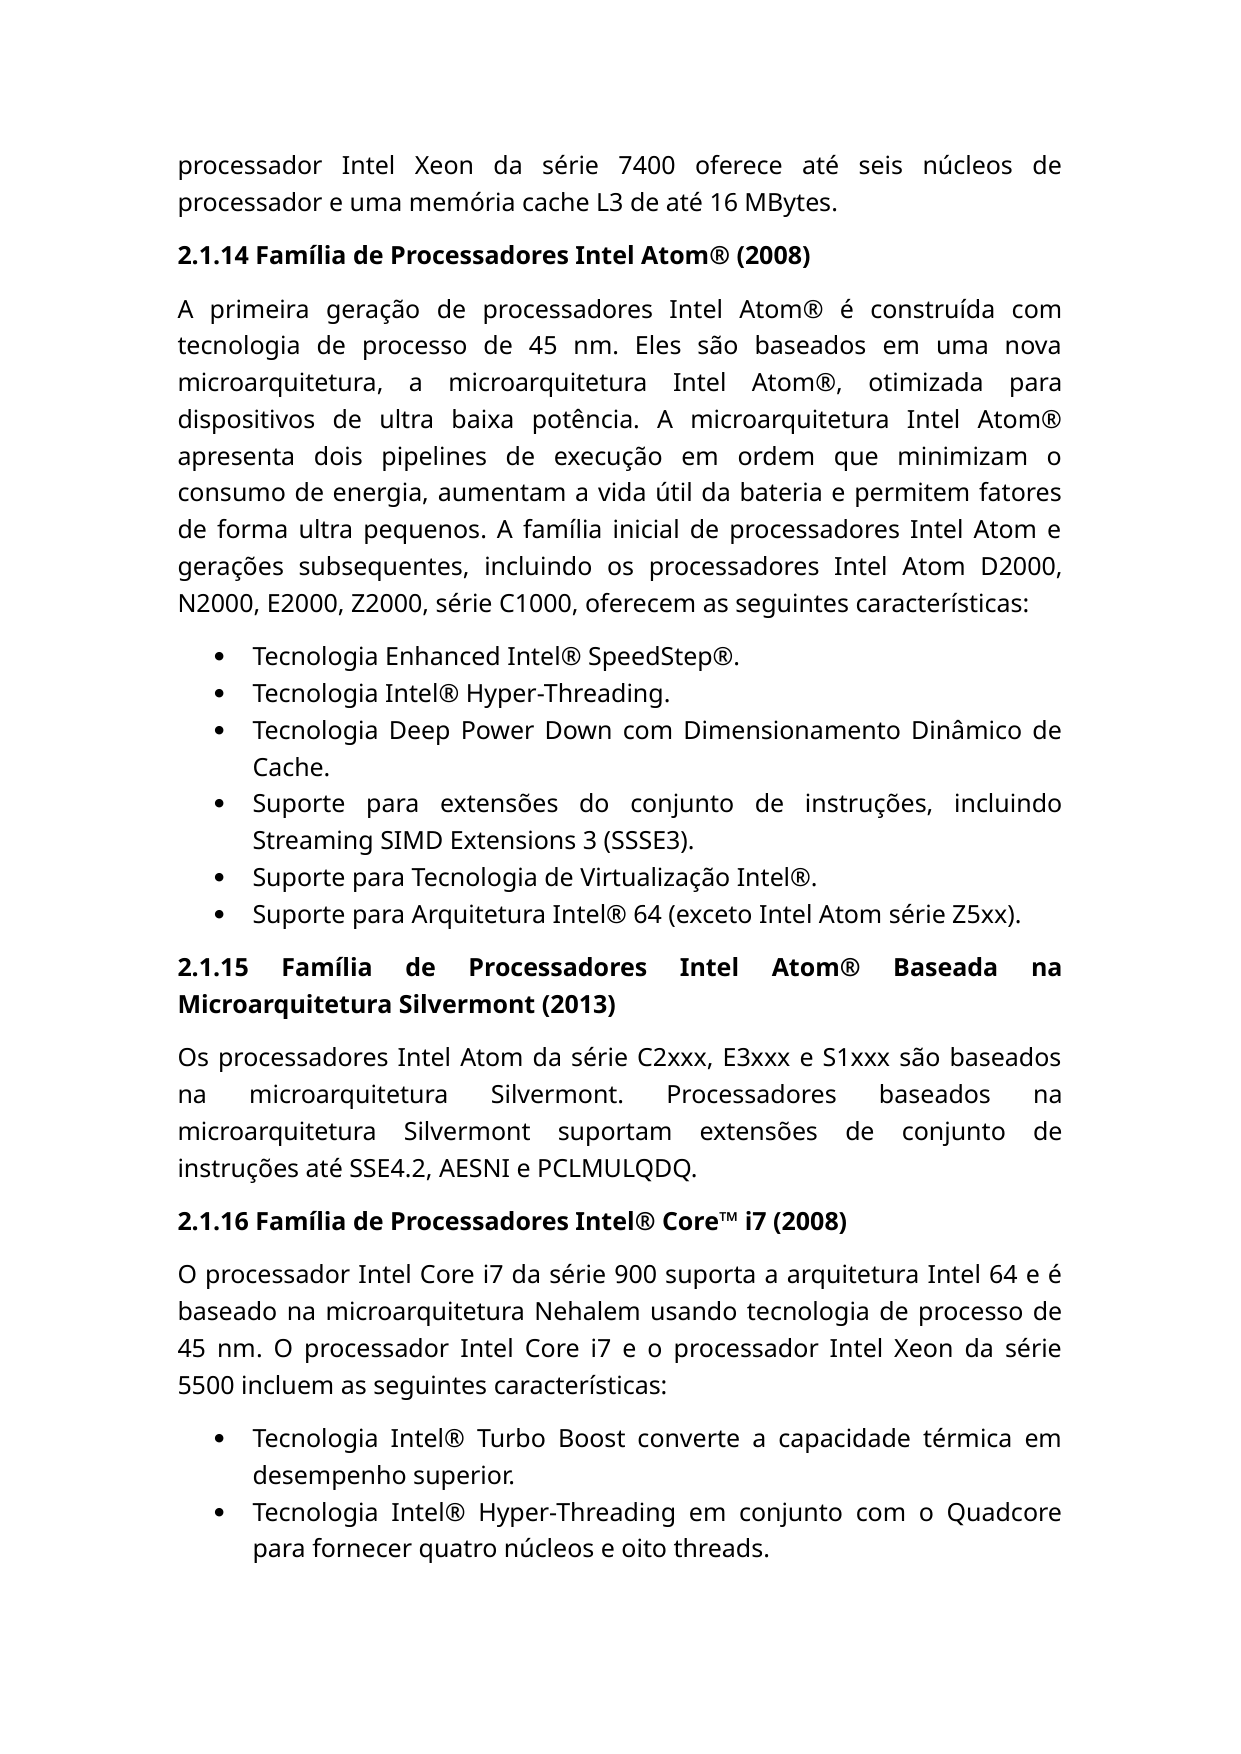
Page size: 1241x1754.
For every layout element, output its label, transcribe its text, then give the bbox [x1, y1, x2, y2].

list Suporte para extensões do conjunto de instruções, incluindo Streaming SIMD Extensions 3 (SSSE3). [215, 786, 1063, 857]
list Suporte para Arquitetura Intel® 64 (exceto Intel Atom série Z5xx). [215, 896, 1063, 930]
text O processador Intel Core i7 da série 900 suporta a arquitetura Intel 64 e é baseado na microarquitetura Nehalem usando tecnologia de processo de 45 nm. O processador Intel Core i7 e o processador Intel Xeon da série 5500 incluem as seguintes características: [177, 1257, 1063, 1401]
list Tecnologia Enhanced Intel® SpeedStep®. [215, 639, 1063, 673]
list Tecnologia Intel® Turbo Boost converte a capacidade térmica em desempenho superior. [215, 1421, 1063, 1492]
text A primeira geração de processadores Intel Atom® é construída com tecnologia de processo de 45 nm. Eles são baseados em uma nova microarquitetura, a microarquitetura Intel Atom®, otimizada para dispositivos de ultra baixa potência. A microarquitetura Intel Atom® apresenta dois pipelines de execução em ordem que minimizam o consumo de energia, aumentam a vida útil da bateria e permitem fatores de forma ultra pequenos. A família inicial de processadores Intel Atom e gerações subsequentes, incluindo os processadores Intel Atom D2000, N2000, E2000, Z2000, série C1000, oferecem as seguintes características: [177, 291, 1063, 619]
text 2.1.14 Família de Processadores Intel Atom® (2008) [177, 238, 1063, 272]
list Tecnologia Intel® Hyper-Threading. [215, 676, 1063, 710]
list Tecnologia Intel® Hyper-Threading em conjunto com o Quadcore para fornecer quatro núcleos e oito threads. [215, 1494, 1063, 1565]
text Os processadores Intel Atom da série C2xxx, E3xxx e S1xxx são baseados na microarquitetura Silvermont. Processadores baseados na microarquitetura Silvermont suportam extensões de conjunto de instruções até SSE4.2, AESNI e PCLMULQDQ. [177, 1040, 1063, 1184]
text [177, 148, 1063, 218]
list Suporte para Tecnologia de Virtualização Intel®. [215, 859, 1063, 893]
list Tecnologia Deep Power Down com Dimensionamento Dinâmico de Cache. [215, 712, 1063, 783]
text 2.1.15 Família de Processadores Intel Atom® Baseada na Microarquitetura Silvermont (2013) [177, 950, 1063, 1021]
text 2.1.16 Família de Processadores Intel® Core™ i7 (2008) [177, 1204, 1063, 1238]
